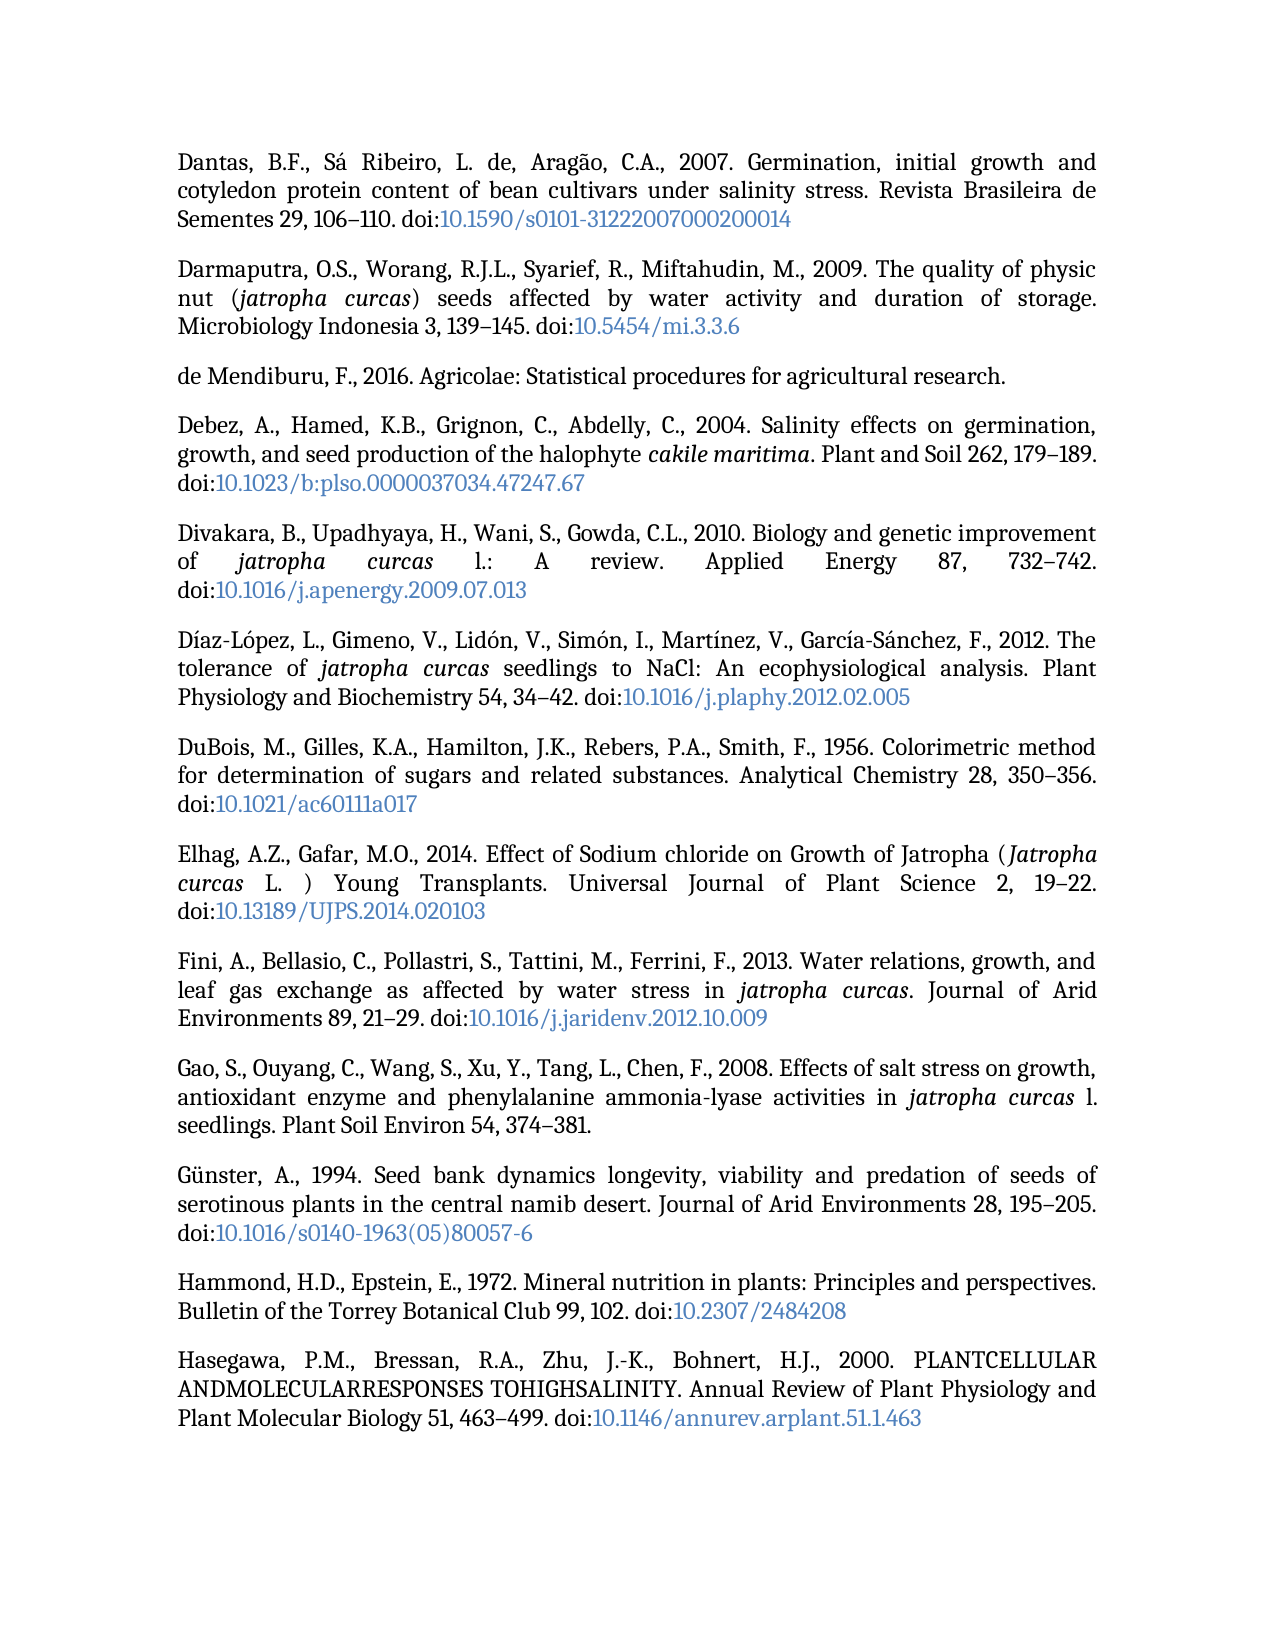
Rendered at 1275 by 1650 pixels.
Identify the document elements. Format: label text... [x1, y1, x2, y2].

text de Mendiburu, F., 2016. Agricolae: Statistical procedures for agricultural research. [177, 362, 1098, 391]
text Dantas, B.F., Sá Ribeiro, L. de, Aragão, C.A., 2007. Germination, initial growth and cotyledon protein content of bean cultivars under salinity stress. Revista Brasileira de Sementes 29, 106–110. doi:10.1590/s0101-31222007000200014 [177, 148, 1098, 234]
text Divakara, B., Upadhyaya, H., Wani, S., Gowda, C.L., 2010. Biology and genetic improvement of jatropha curcas l.: A review. Applied Energy 87, 732–742. doi:10.1016/j.apenergy.2009.07.013 [177, 518, 1098, 605]
text Díaz-López, L., Gimeno, V., Lidón, V., Simón, I., Martínez, V., García-Sánchez, F., 2012. The tolerance of jatropha curcas seedlings to NaCl: An ecophysiological analysis. Plant Physiology and Biochemistry 54, 34–42. doi:10.1016/j.plaphy.2012.02.005 [177, 626, 1098, 712]
text Hasegawa, P.M., Bressan, R.A., Zhu, J.-K., Bohnert, H.J., 2000. PLANTCELLULAR ANDMOLECULARRESPONSES TOHIGHSALINITY. Annual Review of Plant Physiology and Plant Molecular Biology 51, 463–499. doi:10.1146/annurev.arplant.51.1.463 [177, 1346, 1098, 1433]
text DuBois, M., Gilles, K.A., Hamilton, J.K., Rebers, P.A., Smith, F., 1956. Colorimetric method for determination of sugars and related substances. Analytical Chemistry 28, 350–356. doi:10.1021/ac60111a017 [177, 733, 1098, 819]
text Debez, A., Hamed, K.B., Grignon, C., Abdelly, C., 2004. Salinity effects on germination, growth, and seed production of the halophyte cakile maritima. Plant and Soil 262, 179–189. doi:10.1023/b:plso.0000037034.47247.67 [177, 411, 1098, 498]
text Darmaputra, O.S., Worang, R.J.L., Syarief, R., Miftahudin, M., 2009. The quality of physic nut (jatropha curcas) seeds affected by water activity and duration of storage. Microbiology Indonesia 3, 139–145. doi:10.5454/mi.3.3.6 [177, 255, 1098, 341]
text Günster, A., 1994. Seed bank dynamics longevity, viability and predation of seeds of serotinous plants in the central namib desert. Journal of Arid Environments 28, 195–205. doi:10.1016/s0140-1963(05)80057-6 [177, 1161, 1098, 1247]
text Fini, A., Bellasio, C., Pollastri, S., Tattini, M., Ferrini, F., 2013. Water relations, growth, and leaf gas exchange as affected by water stress in jatropha curcas. Journal of Arid Environments 89, 21–29. doi:10.1016/j.jaridenv.2012.10.009 [177, 947, 1098, 1033]
text Hammond, H.D., Epstein, E., 1972. Mineral nutrition in plants: Principles and perspectives. Bulletin of the Torrey Botanical Club 99, 102. doi:10.2307/2484208 [177, 1268, 1098, 1326]
text Gao, S., Ouyang, C., Wang, S., Xu, Y., Tang, L., Chen, F., 2008. Effects of salt stress on growth, antioxidant enzyme and phenylalanine ammonia-lyase activities in jatropha curcas l. seedlings. Plant Soil Environ 54, 374–381. [177, 1054, 1098, 1140]
text Elhag, A.Z., Gafar, M.O., 2014. Effect of Sodium chloride on Growth of Jatropha (Jatropha curcas L. ) Young Transplants. Universal Journal of Plant Science 2, 19–22. doi:10.13189/UJPS.2014.020103 [177, 840, 1098, 926]
